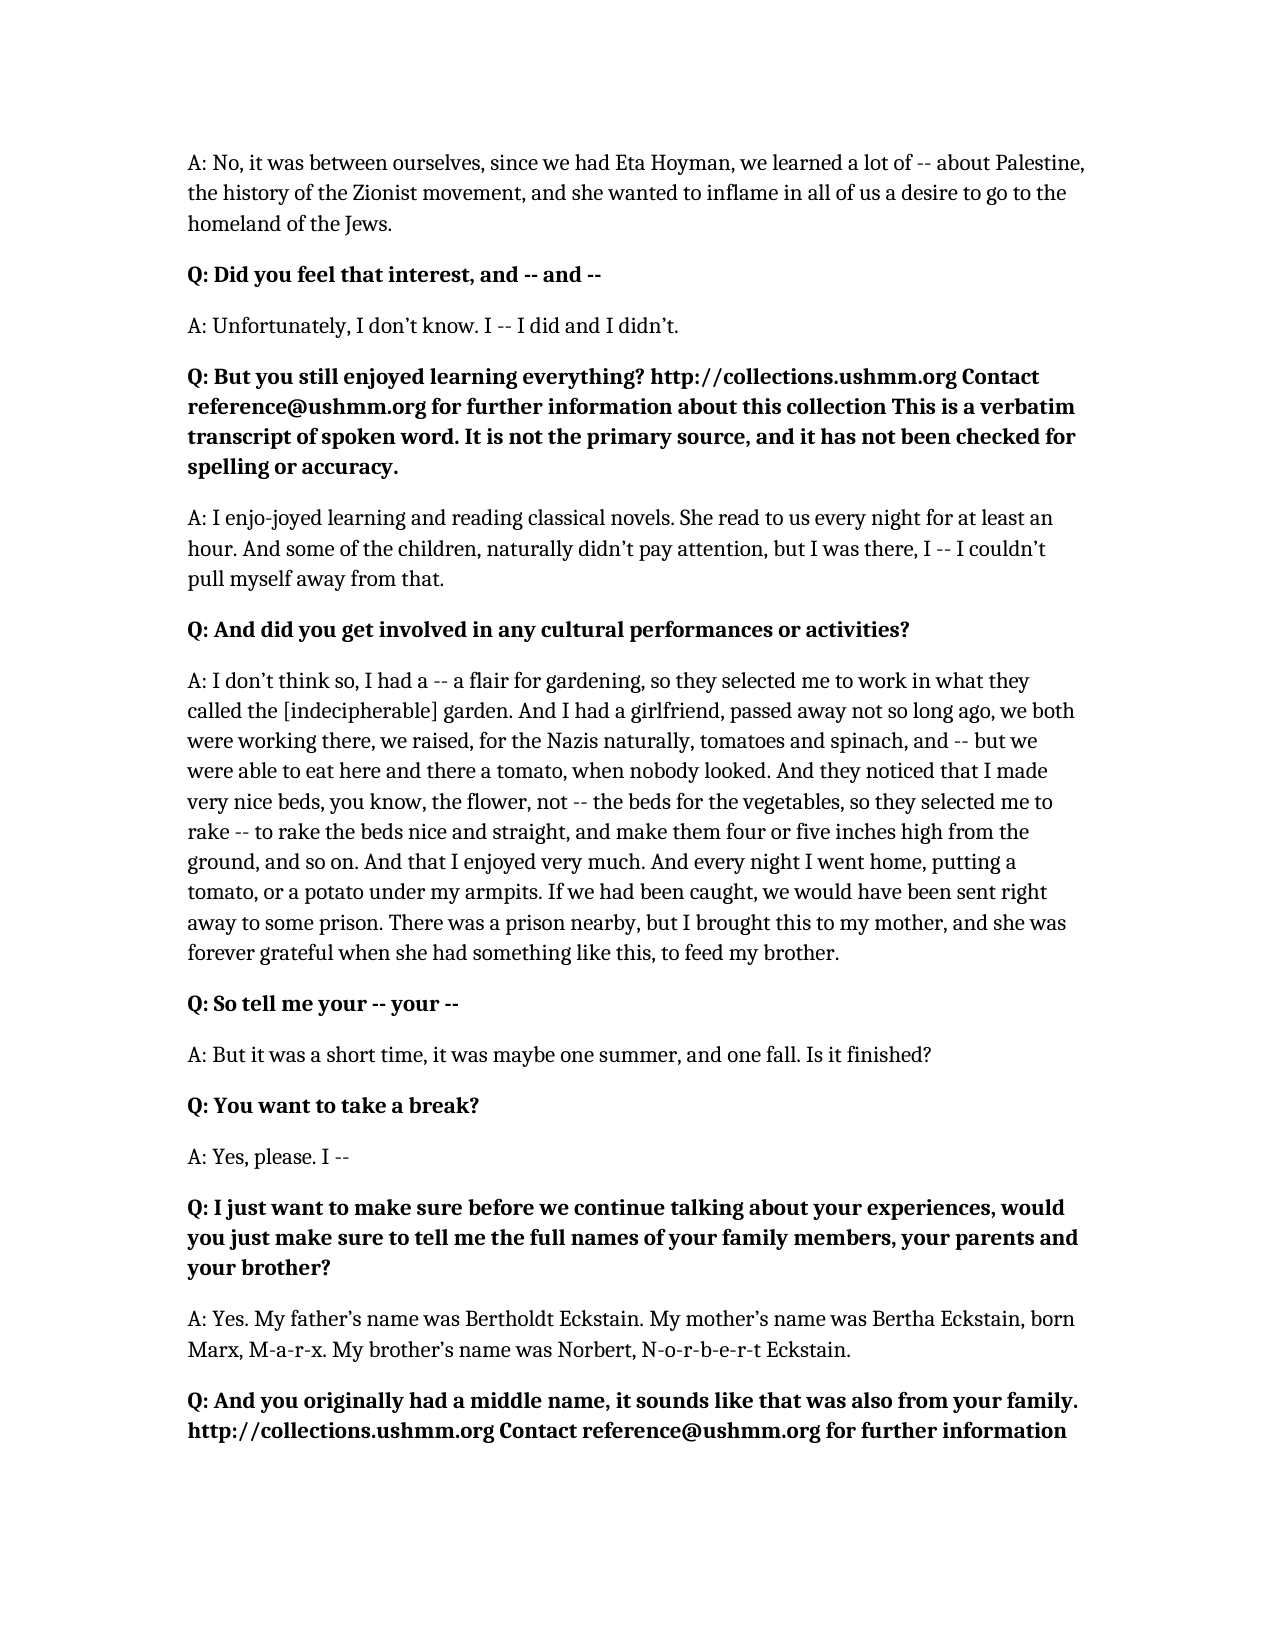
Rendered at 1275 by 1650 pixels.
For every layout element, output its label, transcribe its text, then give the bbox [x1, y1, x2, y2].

text Q: And did you get involved in any cultural performances or activities? [187, 617, 1087, 643]
text Q: You want to take a break? [187, 1093, 1087, 1119]
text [187, 1387, 1087, 1444]
text A: Yes, please. I -- [187, 1144, 1087, 1170]
text Q: Did you feel that interest, and -- and -- [187, 261, 1087, 288]
text A: Yes. My father’s name was Bertholdt Eckstain. My mother’s name was Bertha Eckstain, born Marx, M-a-r-x. My brother’s name was Norbert, N-o-r-b-e-r-t Eckstain. [187, 1306, 1087, 1363]
text A: I enjo-joyed learning and reading classical novels. She read to us every night for at least an hour. And some of the children, naturally didn’t pay attention, but I was there, I -- I couldn’t pull myself away from that. [187, 505, 1087, 592]
text Q: But you still enjoyed learning everything? http://collections.ushmm.org Contact reference@ushmm.org for further information about this collection This is a verbatim transcript of spoken word. It is not the primary source, and it has not been checked for spelling or accuracy. [187, 363, 1087, 481]
text Q: So tell me your -- your -- [187, 991, 1087, 1017]
text A: I don’t think so, I had a -- a flair for gardening, so they selected me to work in what they called the [indecipherable] garden. And I had a girlfriend, passed away not so long ago, we both were working there, we raised, for the Nazis naturally, tomatoes and spinach, and -- but we were able to eat here and there a tomato, when nobody looked. And they noticed that I made very nice beds, you know, the flower, not -- the beds for the vegetables, so they selected me to rake -- to rake the beds nice and straight, and make them four or five inches high from the ground, and so on. And that I enjoyed very much. And every night I went home, putting a tomato, or a potato under my armpits. If we had been caught, we would have been sent right away to some prison. There was a prison nearby, but I brought this to my mother, and she was forever grateful when she had something like this, to feed my brother. [187, 668, 1087, 966]
text Q: I just want to make sure before we continue talking about your experiences, would you just make sure to tell me the full names of your family members, your parents and your brother? [187, 1195, 1087, 1282]
text A: No, it was between ourselves, since we had Eta Hoyman, we learned a lot of -- about Palestine, the history of the Zionist movement, and she wanted to inflame in all of us a desire to go to the homeland of the Jews. [187, 150, 1087, 237]
text A: Unfortunately, I don’t know. I -- I did and I didn’t. [187, 312, 1087, 339]
text A: But it was a short time, it was maybe one summer, and one fall. Is it finished? [187, 1042, 1087, 1068]
